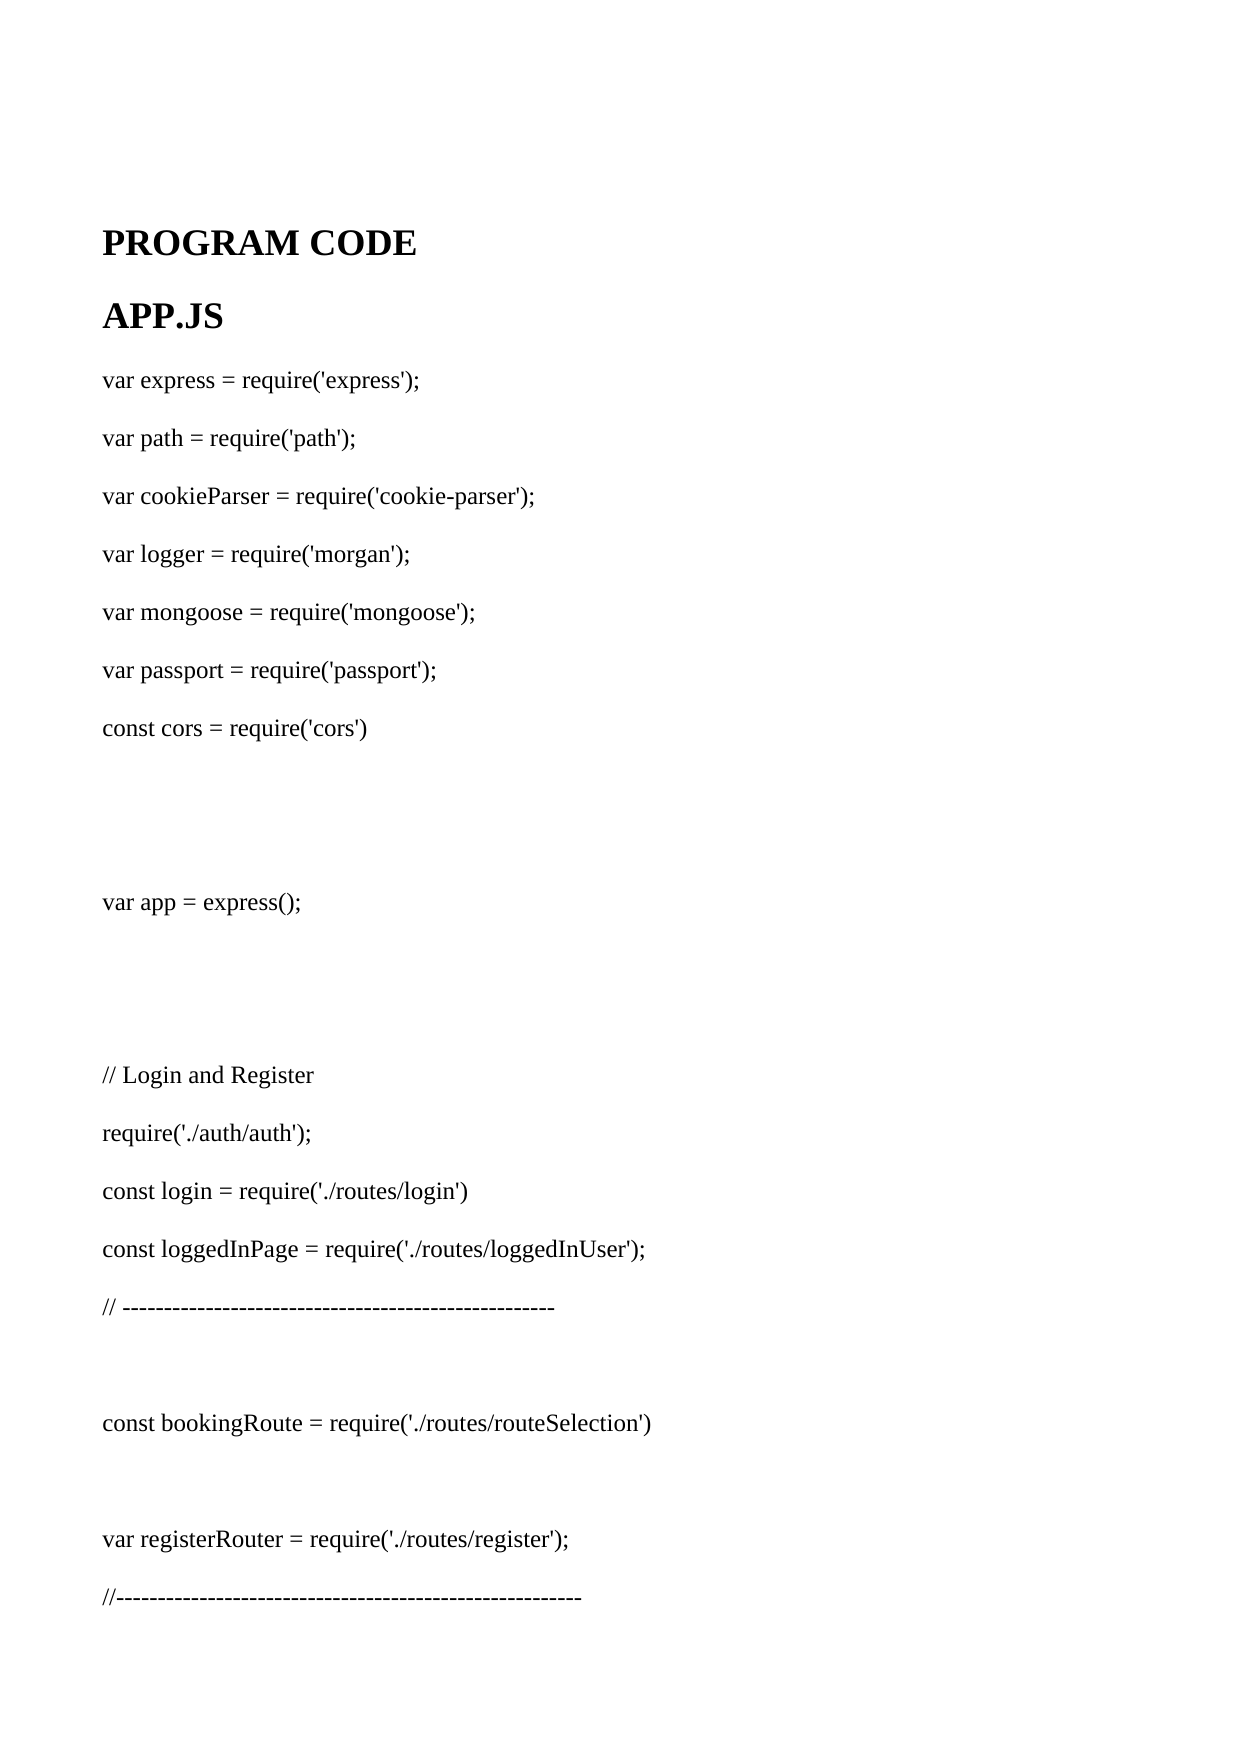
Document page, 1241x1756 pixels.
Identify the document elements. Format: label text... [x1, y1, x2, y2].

list // ---------------------------------------------------- [102, 1292, 1140, 1321]
list PROGRAM CODE [102, 221, 1140, 264]
list var registerRouter = require('./routes/register'); [102, 1524, 1140, 1552]
list var app = express(); [102, 887, 1140, 915]
list const cors = require('cors') [102, 713, 1140, 742]
list require('./auth/auth'); [102, 1118, 1140, 1147]
list //-------------------------------------------------------- [102, 1582, 1140, 1610]
list var mongoose = require('mongoose'); [102, 597, 1140, 626]
list var passport = require('passport'); [102, 655, 1140, 684]
list const login = require('./routes/login') [102, 1176, 1140, 1205]
list var logger = require('morgan'); [102, 539, 1140, 568]
list var express = require('express'); [102, 365, 1140, 394]
list var cookieParser = require('cookie-parser'); [102, 481, 1140, 510]
list var path = require('path'); [102, 423, 1140, 452]
list APP.JS [102, 293, 1140, 336]
list const loggedInPage = require('./routes/loggedInUser'); [102, 1234, 1140, 1263]
list const bookingRoute = require('./routes/routeSelection') [102, 1408, 1140, 1437]
list // Login and Register [102, 1060, 1140, 1089]
